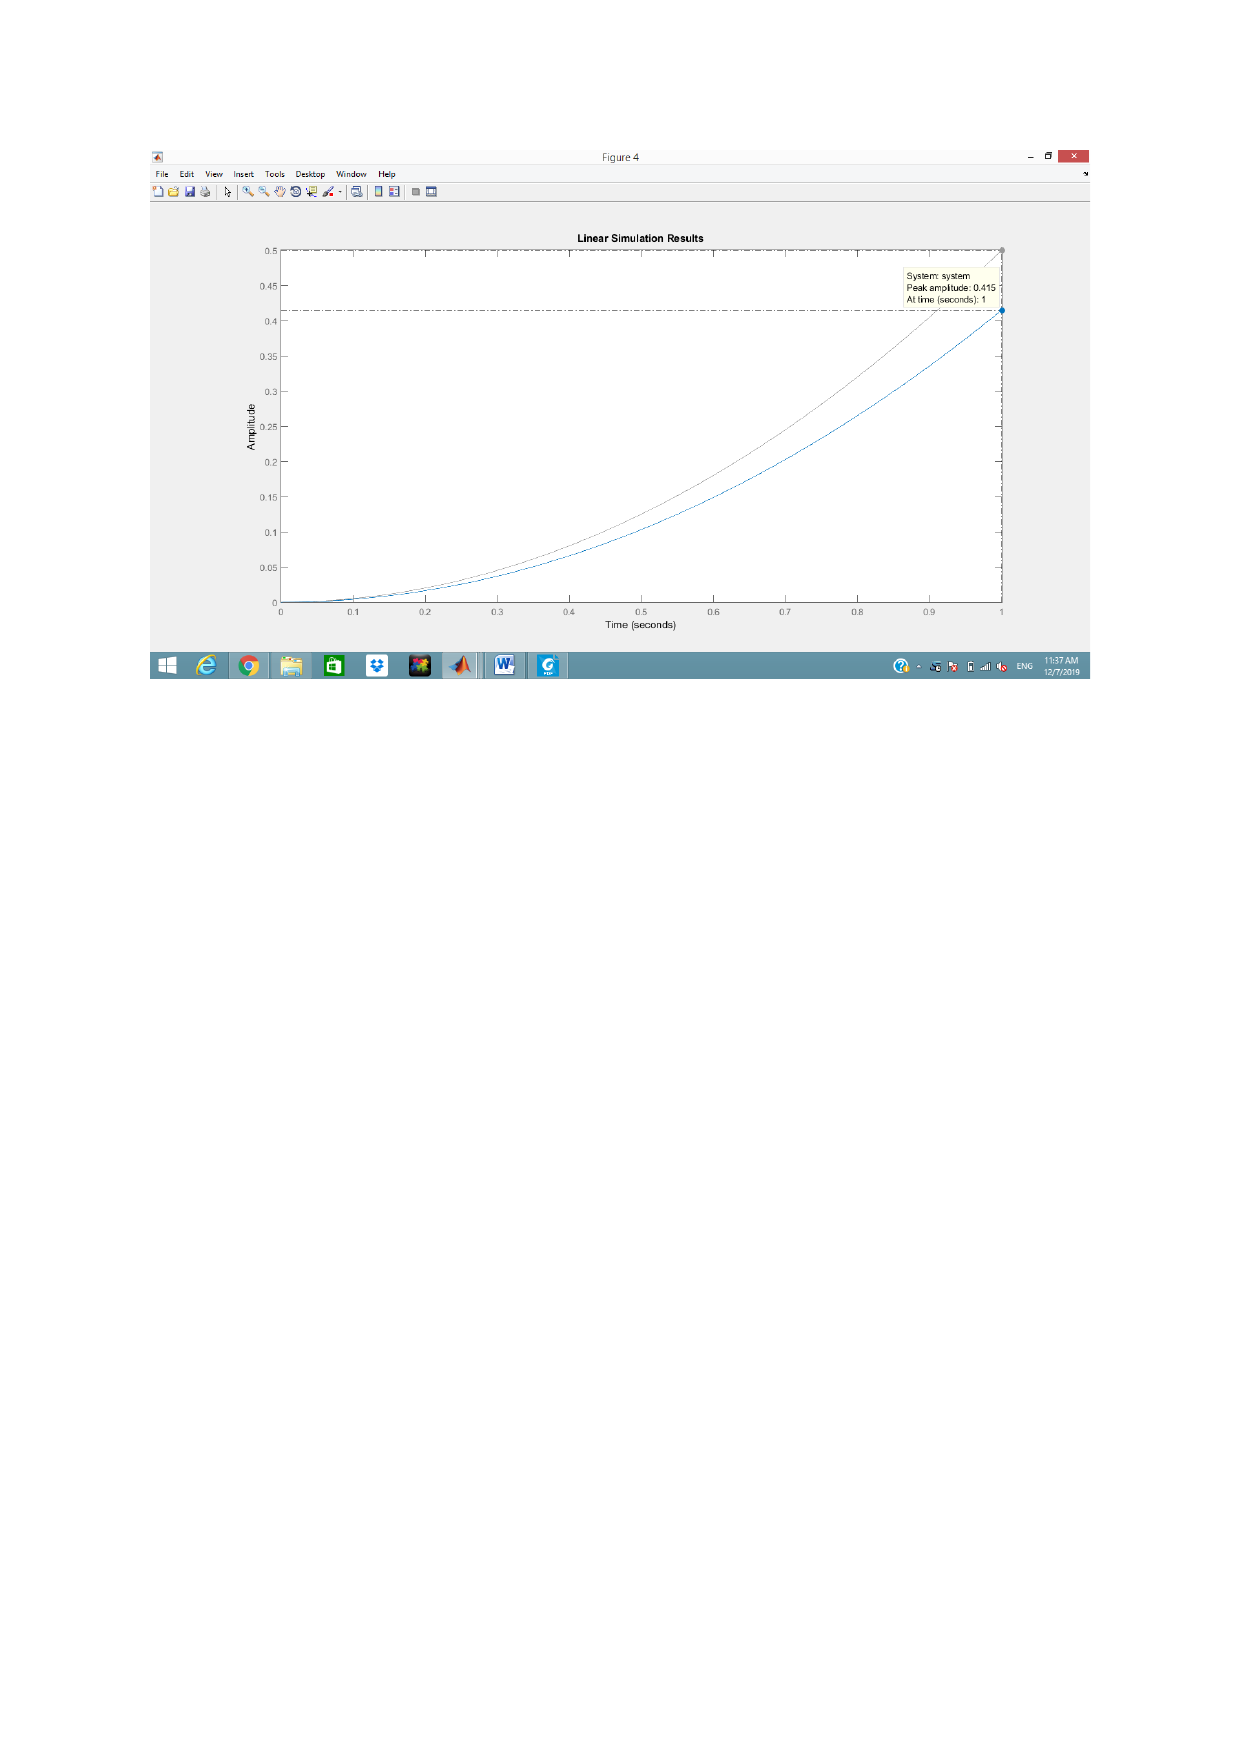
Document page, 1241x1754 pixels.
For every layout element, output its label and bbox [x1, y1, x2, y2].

picture [150, 150, 1091, 679]
